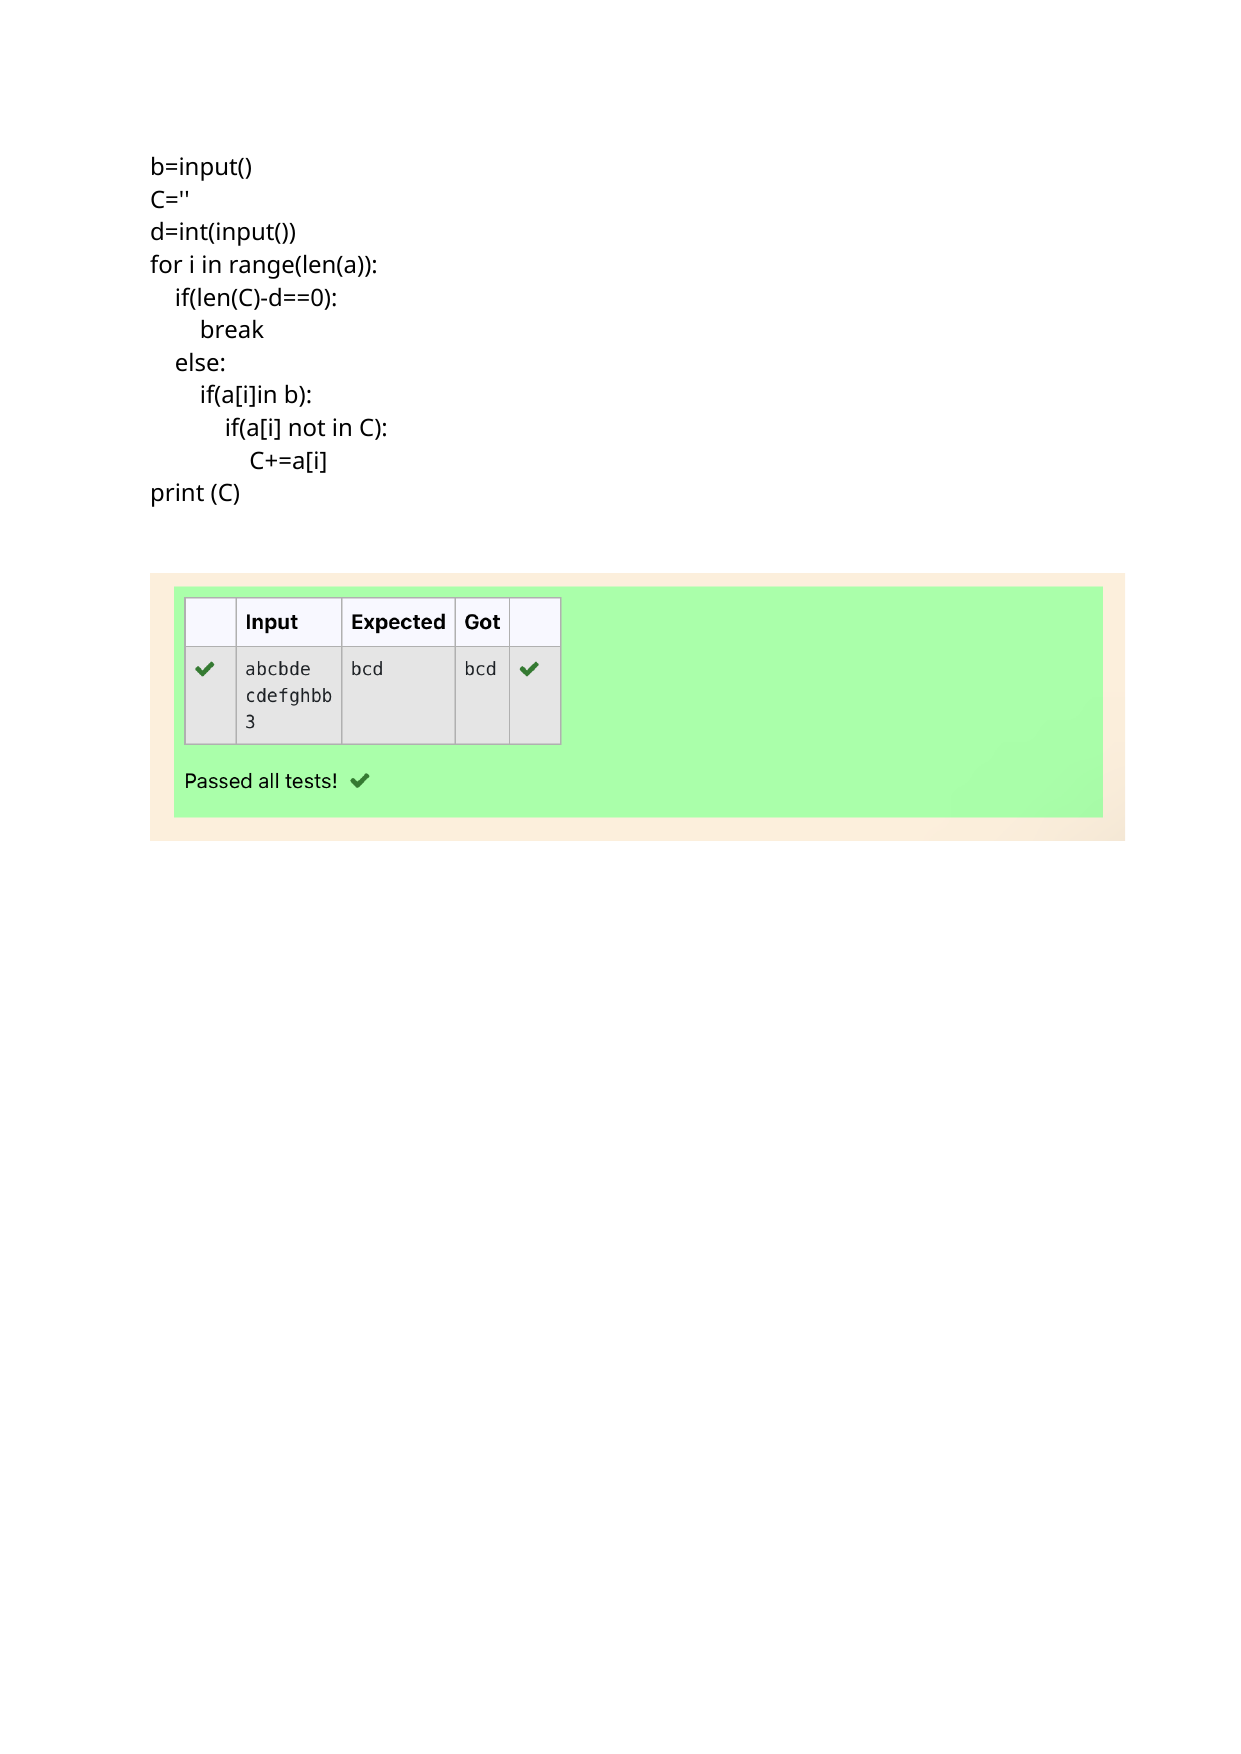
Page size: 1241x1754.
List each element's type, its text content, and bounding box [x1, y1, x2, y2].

text b=input() [150, 150, 1090, 183]
text print (C) [150, 476, 1090, 509]
text if(len(C)-d==0): [150, 280, 1090, 313]
text d=int(input()) [150, 215, 1090, 248]
picture [150, 573, 1125, 841]
text C='' [150, 183, 1090, 215]
text C+=a[i] [150, 443, 1090, 476]
text else: [150, 346, 1090, 378]
text if(a[i]in b): [150, 378, 1090, 411]
text for i in range(len(a)): [150, 248, 1090, 280]
text break [150, 313, 1090, 346]
text if(a[i] not in C): [150, 411, 1090, 443]
